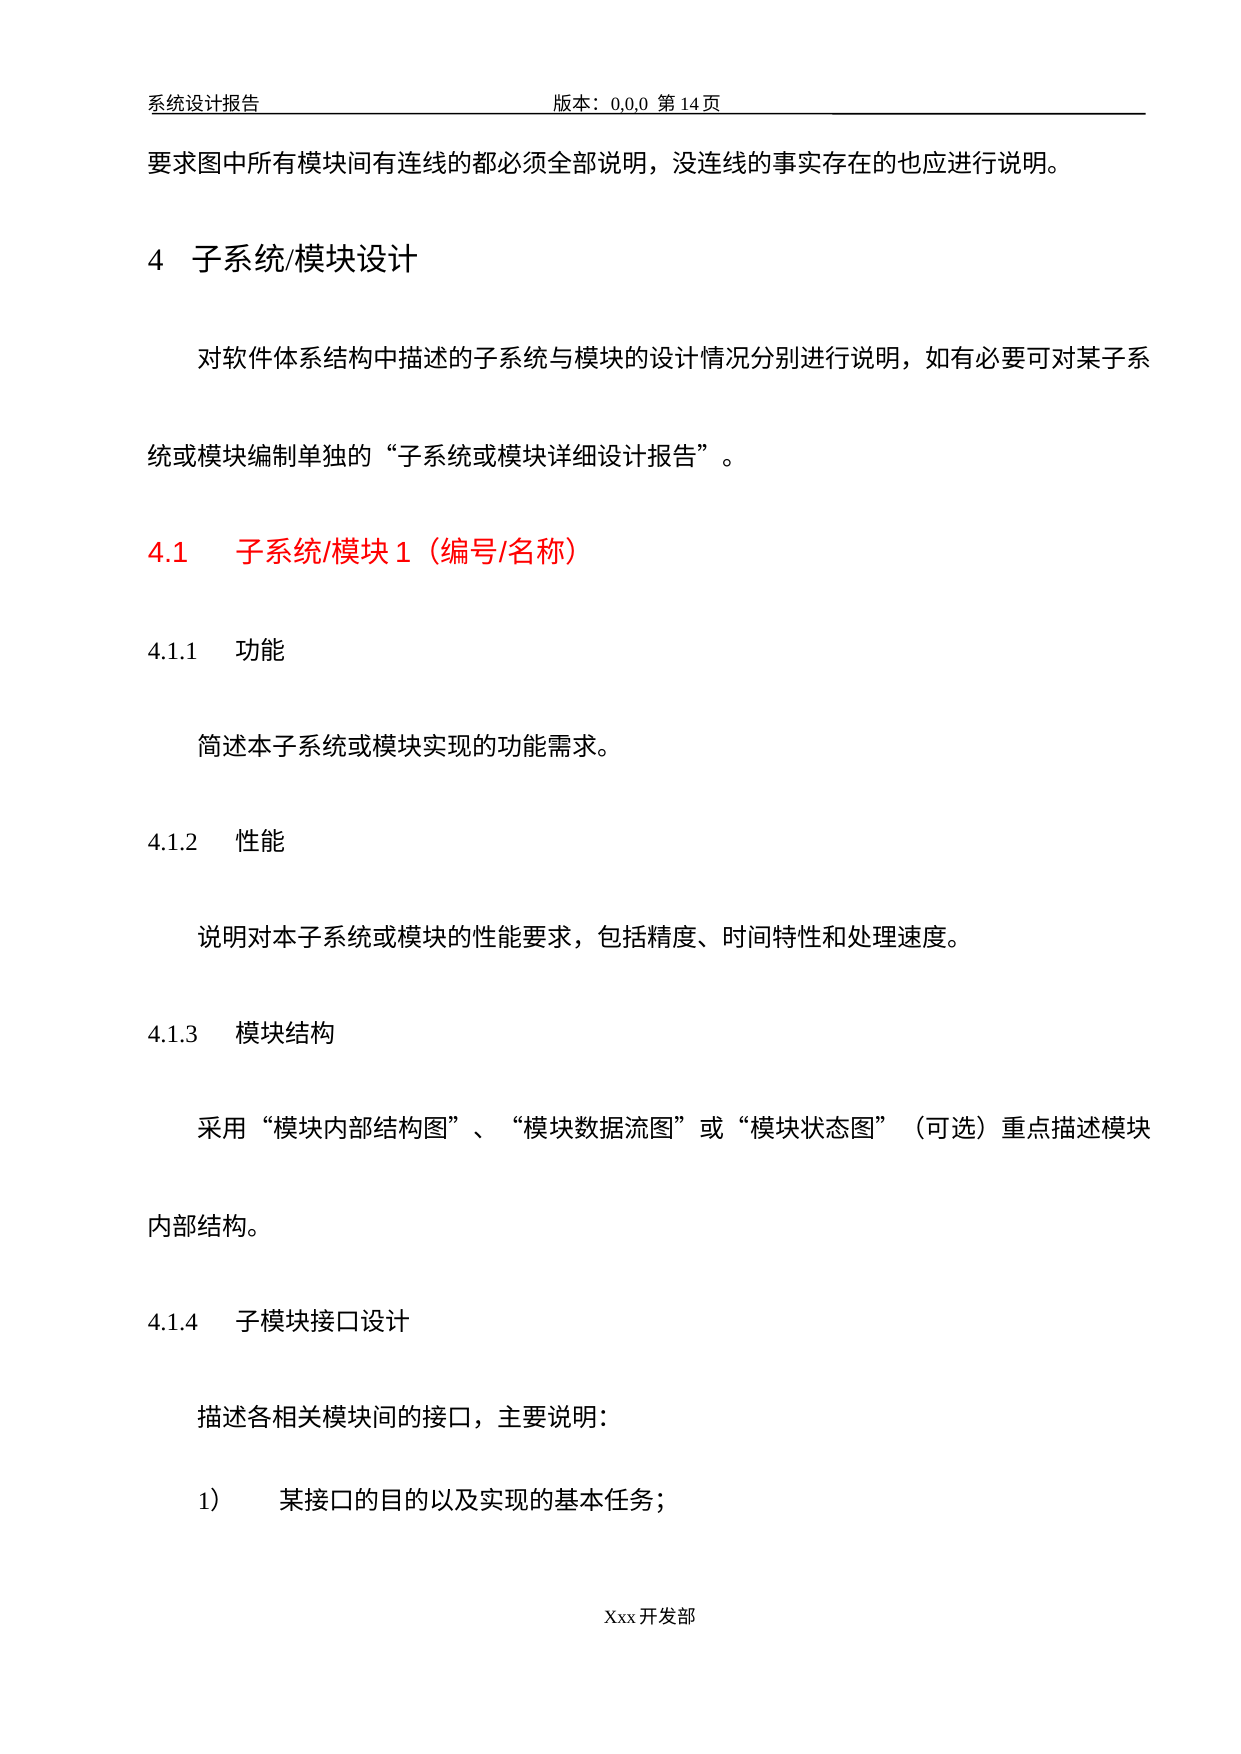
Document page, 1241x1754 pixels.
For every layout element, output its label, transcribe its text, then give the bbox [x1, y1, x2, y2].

text 简述本子系统或模块实现的功能需求。 [148, 712, 1152, 777]
subtitle 4.1.4 子模块接口设计 [148, 1287, 1152, 1352]
subtitle 4.1.1 功能 [148, 616, 1152, 681]
text 对软件体系结构中描述的子系统与模块的设计情况分别进行说明，如有必要可对某子系统或模块编制单独的“子系统或模块详细设计报告”。 [148, 324, 1152, 487]
text 采用“模块内部结构图”、“模块数据流图”或“模块状态图”（可选）重点描述模块内部结构。 [148, 1094, 1152, 1257]
text 描述各相关模块间的接口，主要说明： [148, 1383, 1152, 1448]
subtitle 4 子系统/模块设计 [148, 224, 1152, 289]
subtitle 4.1.3 模块结构 [148, 999, 1152, 1064]
subtitle 4.1 子系统/模块1（编号/名称） [148, 518, 1152, 583]
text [148, 129, 1152, 194]
text 说明对本子系统或模块的性能要求，包括精度、时间特性和处理速度。 [148, 903, 1152, 968]
list 某接口的目的以及实现的基本任务； [198, 1466, 1152, 1531]
subtitle 4.1.2 性能 [148, 807, 1152, 872]
